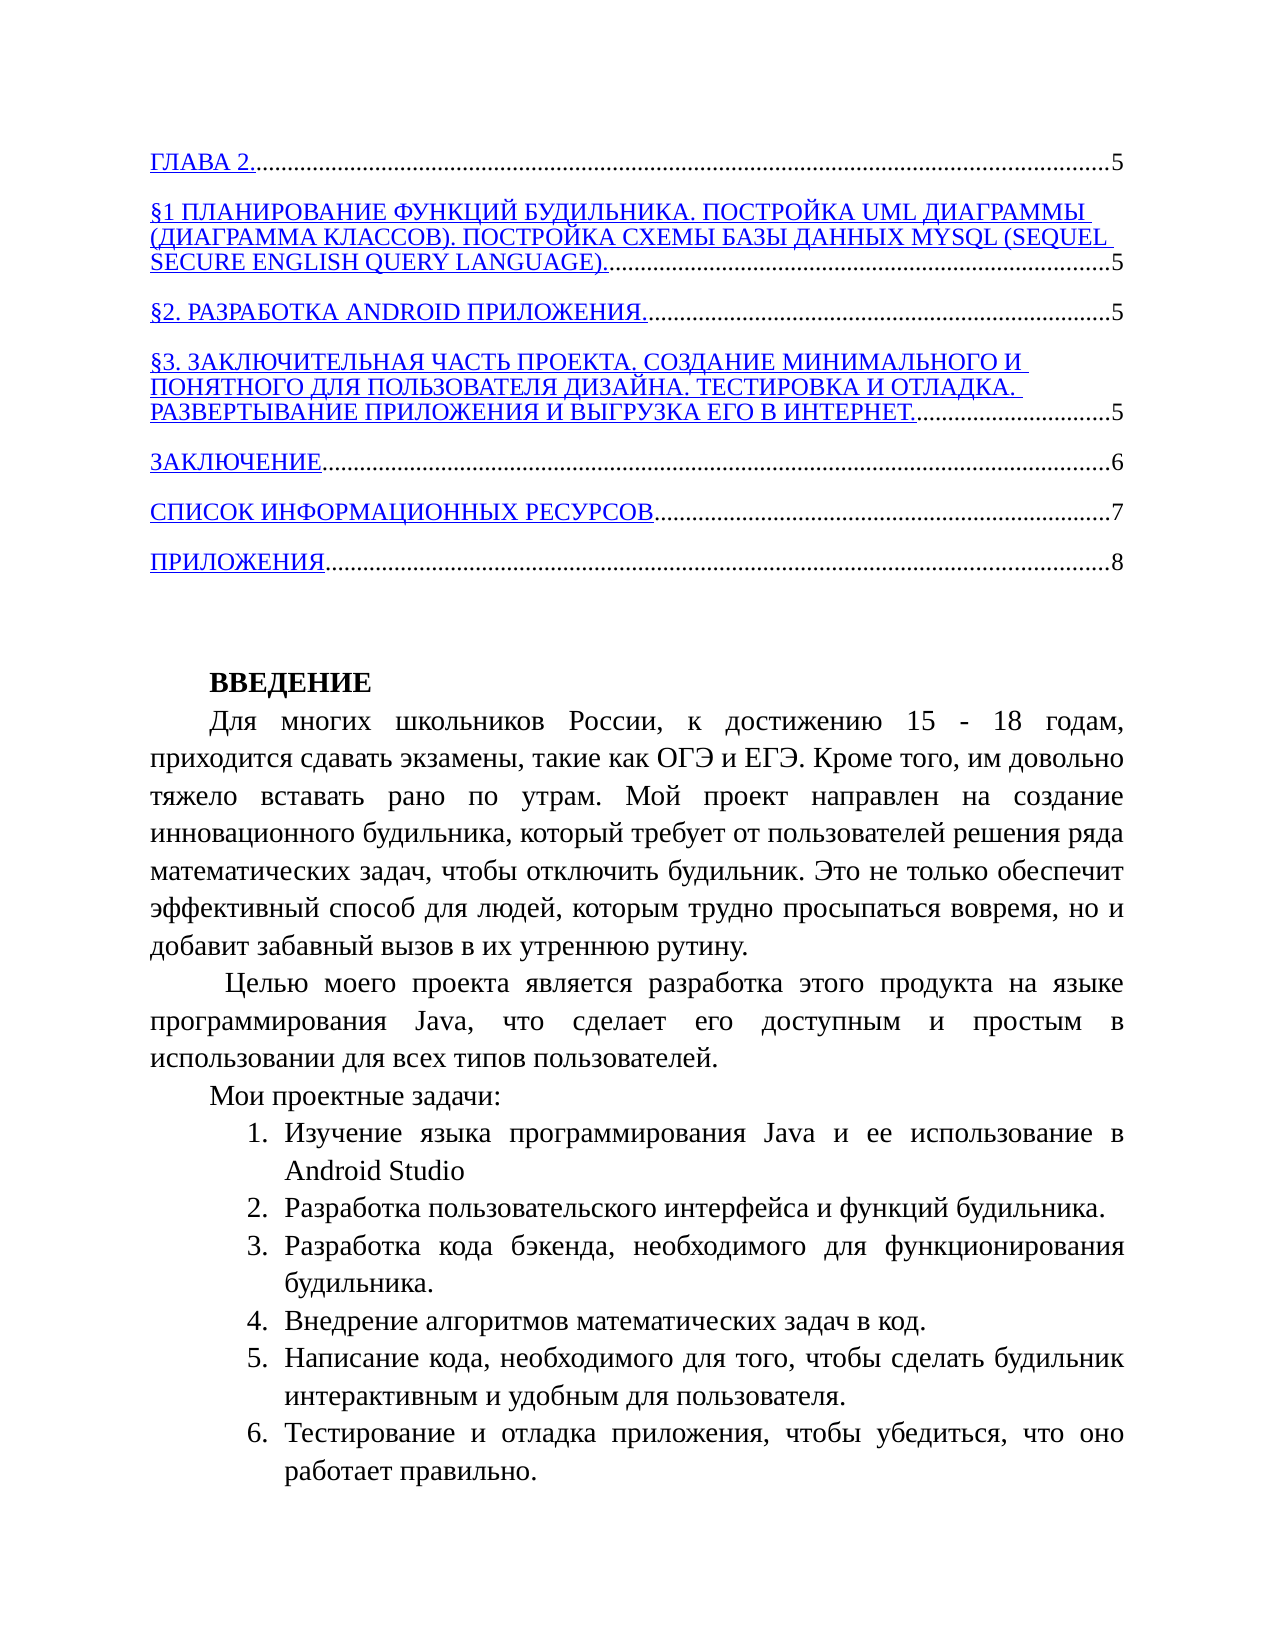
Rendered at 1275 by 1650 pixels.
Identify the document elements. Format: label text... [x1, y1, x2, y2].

text Целью моего проекта является разработка этого продукта на языке программирования Java, что сделает его доступным и простым в использовании для всех типов пользователей. [150, 962, 1125, 1075]
text §3. заключительная часть проекта. создание минимального и понятного для пользователя дизайна. Тестировка и отладка. РАЗВЕРТЫВАНИЕ ПРИЛОЖЕНИЯ и выгрузка его в интернет. 5 [150, 350, 1125, 425]
text СПИСОК ИНФОРМАЦИОННЫХ РЕСУРСОВ 7 [150, 500, 1125, 525]
list Разработка кода бэкенда, необходимого для функционирования будильника. [247, 1225, 1125, 1300]
text ГЛАВА 2. 5 [150, 150, 1125, 175]
text §1 планирование функций будильника. Постройка uml диаграммы (диаграмма классов). Постройка схемы базы данных MYSQL (sequel Secure English query Language). 5 [150, 200, 1125, 275]
list Написание кода, необходимого для того, чтобы сделать будильник интерактивным и удобным для пользователя. [247, 1337, 1125, 1412]
list Изучение языка программирования Java и ее использование в Android Studio [247, 1112, 1125, 1187]
text ЗАКЛЮЧЕНИЕ 6 [150, 450, 1125, 475]
text Для многих школьников России, к достижению 15 - 18 годам, приходится сдавать экзамены, такие как ОГЭ и ЕГЭ. Кроме того, им довольно тяжело вставать рано по утрам. Мой проект направлен на создание инновационного будильника, который требует от пользователей решения ряда математических задач, чтобы отключить будильник. Это не только обеспечит эффективный способ для людей, которым трудно просыпаться вовремя, но и добавит забавный вызов в их утреннюю рутину. [150, 700, 1125, 962]
list Разработка пользовательского интерфейса и функций будильника. [247, 1187, 1125, 1225]
text ВВЕДЕНИЕ [150, 662, 1125, 700]
text Мои проектные задачи: [150, 1075, 1125, 1112]
list Внедрение алгоритмов математических задач в код. [247, 1300, 1125, 1337]
text §2. РАзработка android приложения. 5 [150, 300, 1125, 325]
list Тестирование и отладка приложения, чтобы убедиться, что оно работает правильно. [247, 1412, 1125, 1487]
text ПРИЛОЖЕНИЯ 8 [150, 550, 1125, 575]
